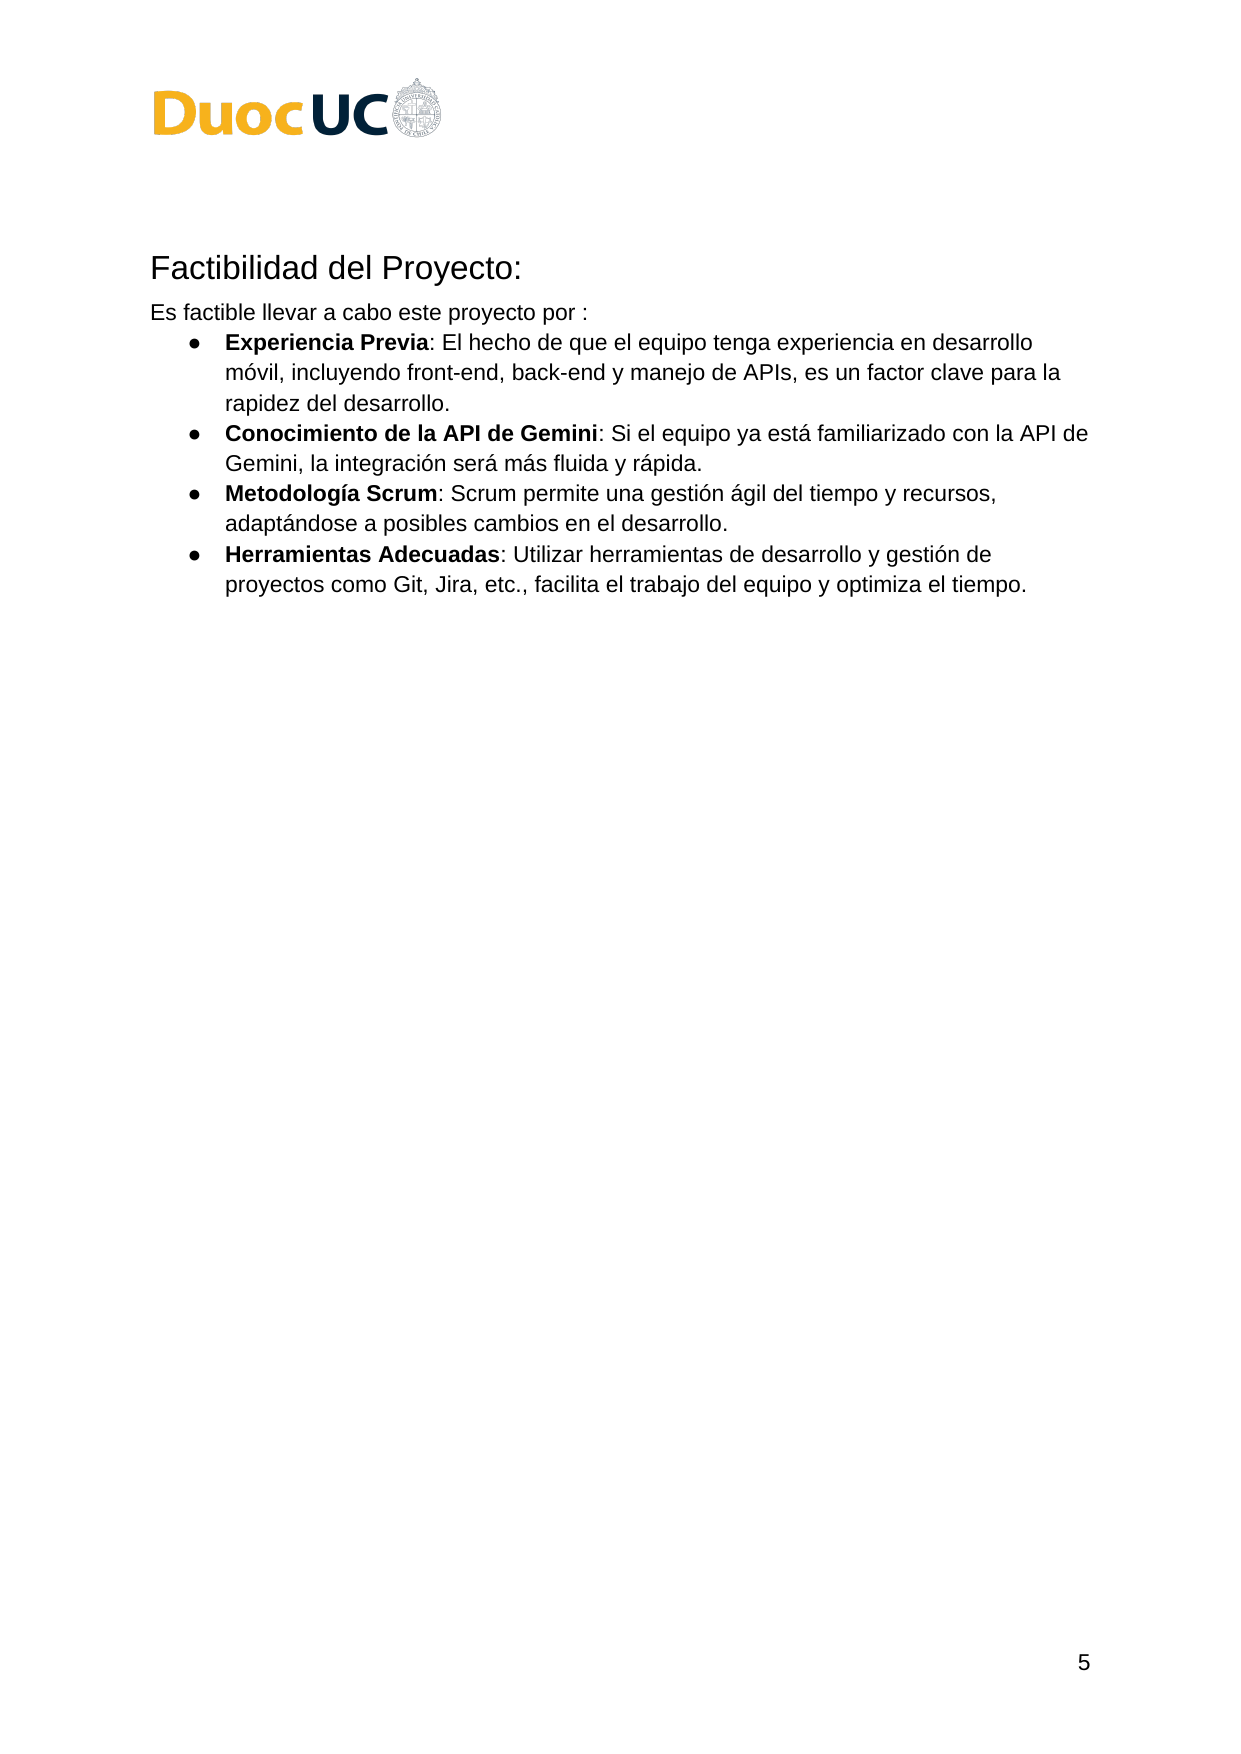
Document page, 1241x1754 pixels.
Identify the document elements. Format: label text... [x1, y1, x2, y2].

picture [150, 75, 445, 141]
list Metodología Scrum: Scrum permite una gestión ágil del tiempo y recursos, adaptándose a posibles cambios en el desarrollo. [187, 480, 1090, 537]
text Es factible llevar a cabo este proyecto por : [150, 299, 1090, 325]
list Experiencia Previa: El hecho de que el equipo tenga experiencia en desarrollo móvil, incluyendo front-end, back-end y manejo de APIs, es un factor clave para la rapidez del desarrollo. [187, 329, 1090, 416]
list Conocimiento de la API de Gemini: Si el equipo ya está familiarizado con la API de Gemini, la integración será más fluida y rápida. [187, 420, 1090, 476]
subtitle Factibilidad del Proyecto: [150, 248, 1090, 286]
list Herramientas Adecuadas: Utilizar herramientas de desarrollo y gestión de proyectos como Git, Jira, etc., facilita el trabajo del equipo y optimiza el tiempo. [187, 541, 1090, 597]
